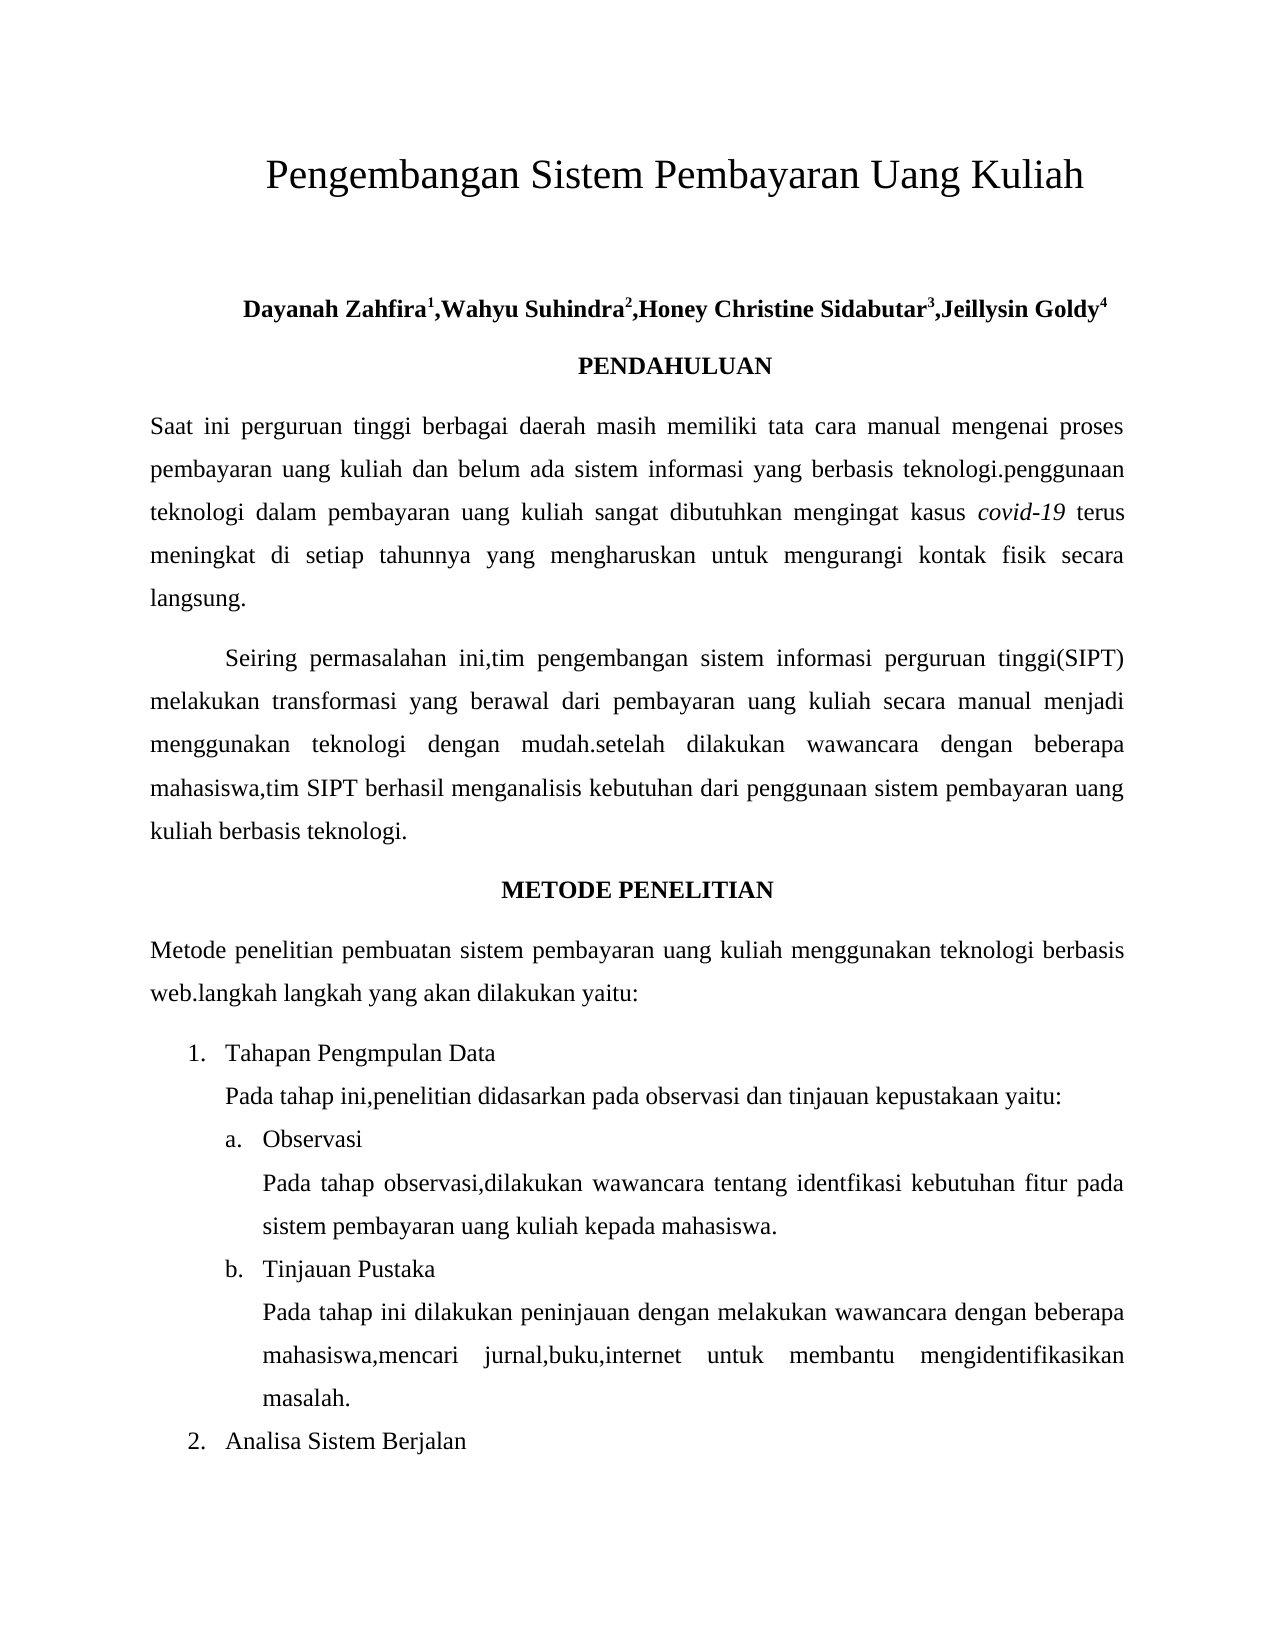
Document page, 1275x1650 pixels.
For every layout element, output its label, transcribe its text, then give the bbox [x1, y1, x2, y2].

text Saat ini perguruan tinggi berbagai daerah masih memiliki tata cara manual mengenai proses pembayaran uang kuliah dan belum ada sistem informasi yang berbasis teknologi.penggunaan teknologi dalam pembayaran uang kuliah sangat dibutuhkan mengingat kasus covid-19 terus meningkat di setiap tahunnya yang mengharuskan untuk mengurangi kontak fisik secara langsung. [150, 411, 1125, 612]
list Tinjauan Pustaka [225, 1254, 1125, 1283]
text Metode penelitian pembuatan sistem pembayaran uang kuliah menggunakan teknologi berbasis web.langkah langkah yang akan dilakukan yaitu: [150, 935, 1125, 1007]
list Dayanah Zahfira1,Wahyu Suhindra2,Honey Christine Sidabutar3,Jeillysin Goldy4 [225, 294, 1125, 322]
text Seiring permasalahan ini,tim pengembangan sistem informasi perguruan tinggi(SIPT) melakukan transformasi yang berawal dari pembayaran uang kuliah secara manual menjadi menggunakan teknologi dengan mudah.setelah dilakukan wawancara dengan beberapa mahasiswa,tim SIPT berhasil menganalisis kebutuhan dari penggunaan sistem pembayaran uang kuliah berbasis teknologi. [150, 643, 1125, 844]
text METODE PENELITIAN [150, 876, 1125, 904]
list Pada tahap ini dilakukan peninjauan dengan melakukan wawancara dengan beberapa mahasiswa,mencari jurnal,buku,internet untuk membantu mengidentifikasikan masalah. [262, 1297, 1125, 1412]
list PENDAHULUAN [225, 351, 1125, 380]
list Pengembangan Sistem Pembayaran Uang Kuliah [225, 150, 1125, 198]
list Tahapan Pengmpulan Data [187, 1038, 1125, 1067]
list Observasi [225, 1124, 1125, 1153]
list Pada tahap ini,penelitian didasarkan pada observasi dan tinjauan kepustakaan yaitu: [225, 1081, 1125, 1110]
list Pada tahap observasi,dilakukan wawancara tentang identfikasi kebutuhan fitur pada sistem pembayaran uang kuliah kepada mahasiswa. [262, 1168, 1125, 1239]
list Analisa Sistem Berjalan [187, 1426, 1125, 1455]
